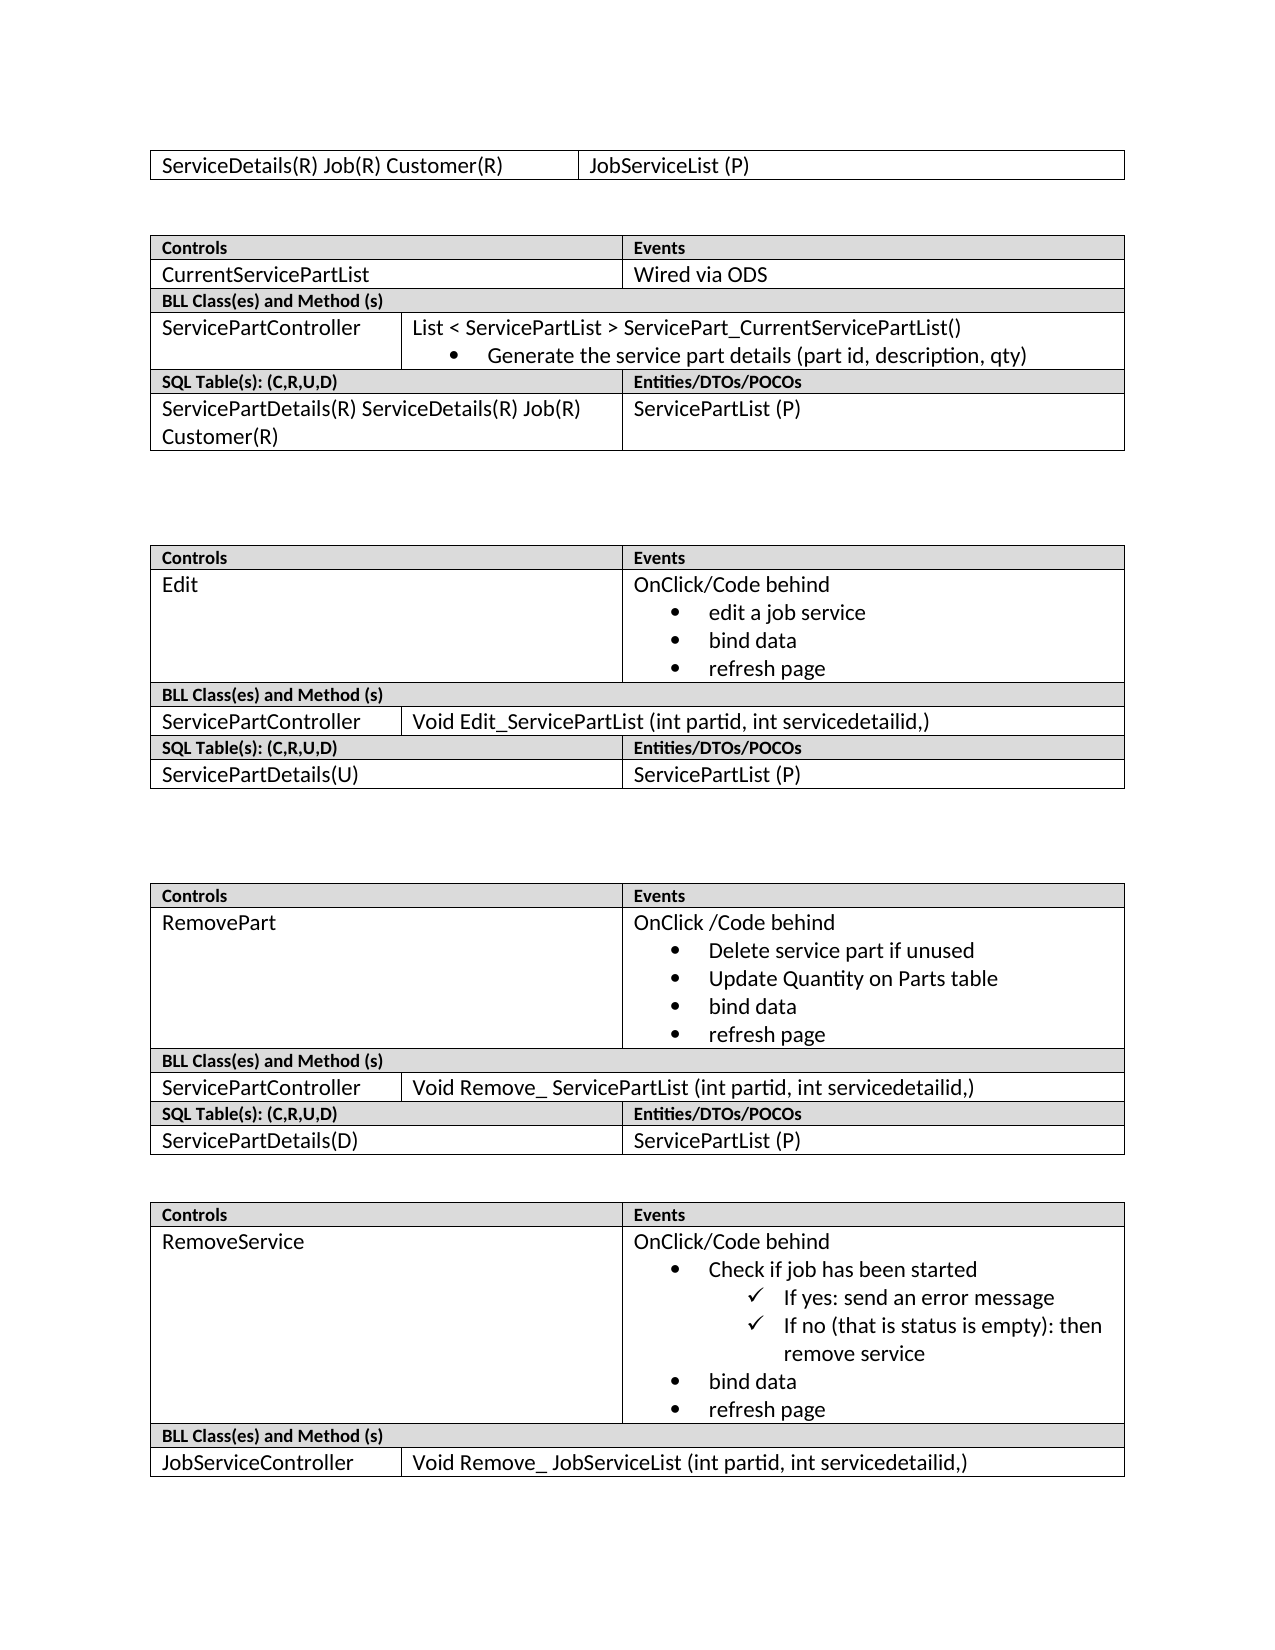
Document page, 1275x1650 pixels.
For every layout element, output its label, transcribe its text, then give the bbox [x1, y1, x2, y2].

table_cell Entities/DTOs/POCOs [623, 1102, 1124, 1125]
table_cell ServicePartDetails(D) [151, 1126, 622, 1154]
table_cell ServicePartDetails(R) ServiceDetails(R) Job(R) Customer(R) [151, 394, 622, 450]
table_header Controls [151, 884, 622, 907]
table_cell OnClick /Code behind Delete service part if unused Update Quantity on Parts table bind data refresh page [623, 908, 1124, 1048]
table_header Events [623, 546, 1124, 569]
table_cell SQL Table(s): (C,R,U,D) [151, 1102, 622, 1125]
table_cell OnClick/Code behind Check if job has been started If yes: send an error message If no (that is status is empty): then remove service bind data refresh page [623, 1227, 1124, 1423]
table_cell CurrentServicePartList [151, 260, 622, 288]
table_cell BLL Class(es) and Method (s) [151, 1424, 1124, 1447]
table_cell Edit [151, 570, 622, 682]
table_cell ServicePartList (P) [623, 760, 1124, 788]
table_cell ServicePartList (P) [623, 394, 1124, 450]
table_header Controls [151, 546, 622, 569]
table_cell BLL Class(es) and Method (s) [151, 1049, 1124, 1072]
table_cell ServiceDetails(R) Job(R) Customer(R) [151, 151, 578, 179]
table_cell BLL Class(es) and Method (s) [151, 683, 1124, 706]
table_cell OnClick/Code behind edit a job service bind data refresh page [623, 570, 1124, 682]
table_header Controls [151, 236, 622, 259]
table_cell Void Remove_ ServicePartList (int partid, int servicedetailid,) [402, 1073, 1124, 1101]
table_cell RemoveService [151, 1227, 622, 1423]
table_cell JobServiceList (P) [579, 151, 1124, 179]
table_cell Void Remove_ JobServiceList (int partid, int servicedetailid,) [402, 1448, 1124, 1476]
table_cell RemovePart [151, 908, 622, 1048]
table_cell Entities/DTOs/POCOs [623, 736, 1124, 759]
table_header Events [623, 884, 1124, 907]
table_cell JobServiceController [151, 1448, 401, 1476]
table_cell Wired via ODS [623, 260, 1124, 288]
table_cell ServicePartList (P) [623, 1126, 1124, 1154]
table_cell BLL Class(es) and Method (s) [151, 289, 1124, 312]
table_cell SQL Table(s): (C,R,U,D) [151, 370, 622, 393]
table_cell SQL Table(s): (C,R,U,D) [151, 736, 622, 759]
table_cell Entities/DTOs/POCOs [623, 370, 1124, 393]
table_cell Void Edit_ServicePartList (int partid, int servicedetailid,) [402, 707, 1124, 735]
table_cell ServicePartController [151, 1073, 401, 1101]
table_header Controls [151, 1203, 622, 1226]
table_cell ServicePartController [151, 707, 401, 735]
table_header Events [623, 236, 1124, 259]
table_header Events [623, 1203, 1124, 1226]
table_cell List < ServicePartList > ServicePart_CurrentServicePartList() Generate the service part details (part id, description, qty) [402, 313, 1124, 369]
table_cell ServicePartDetails(U) [151, 760, 622, 788]
table_cell ServicePartController [151, 313, 401, 369]
